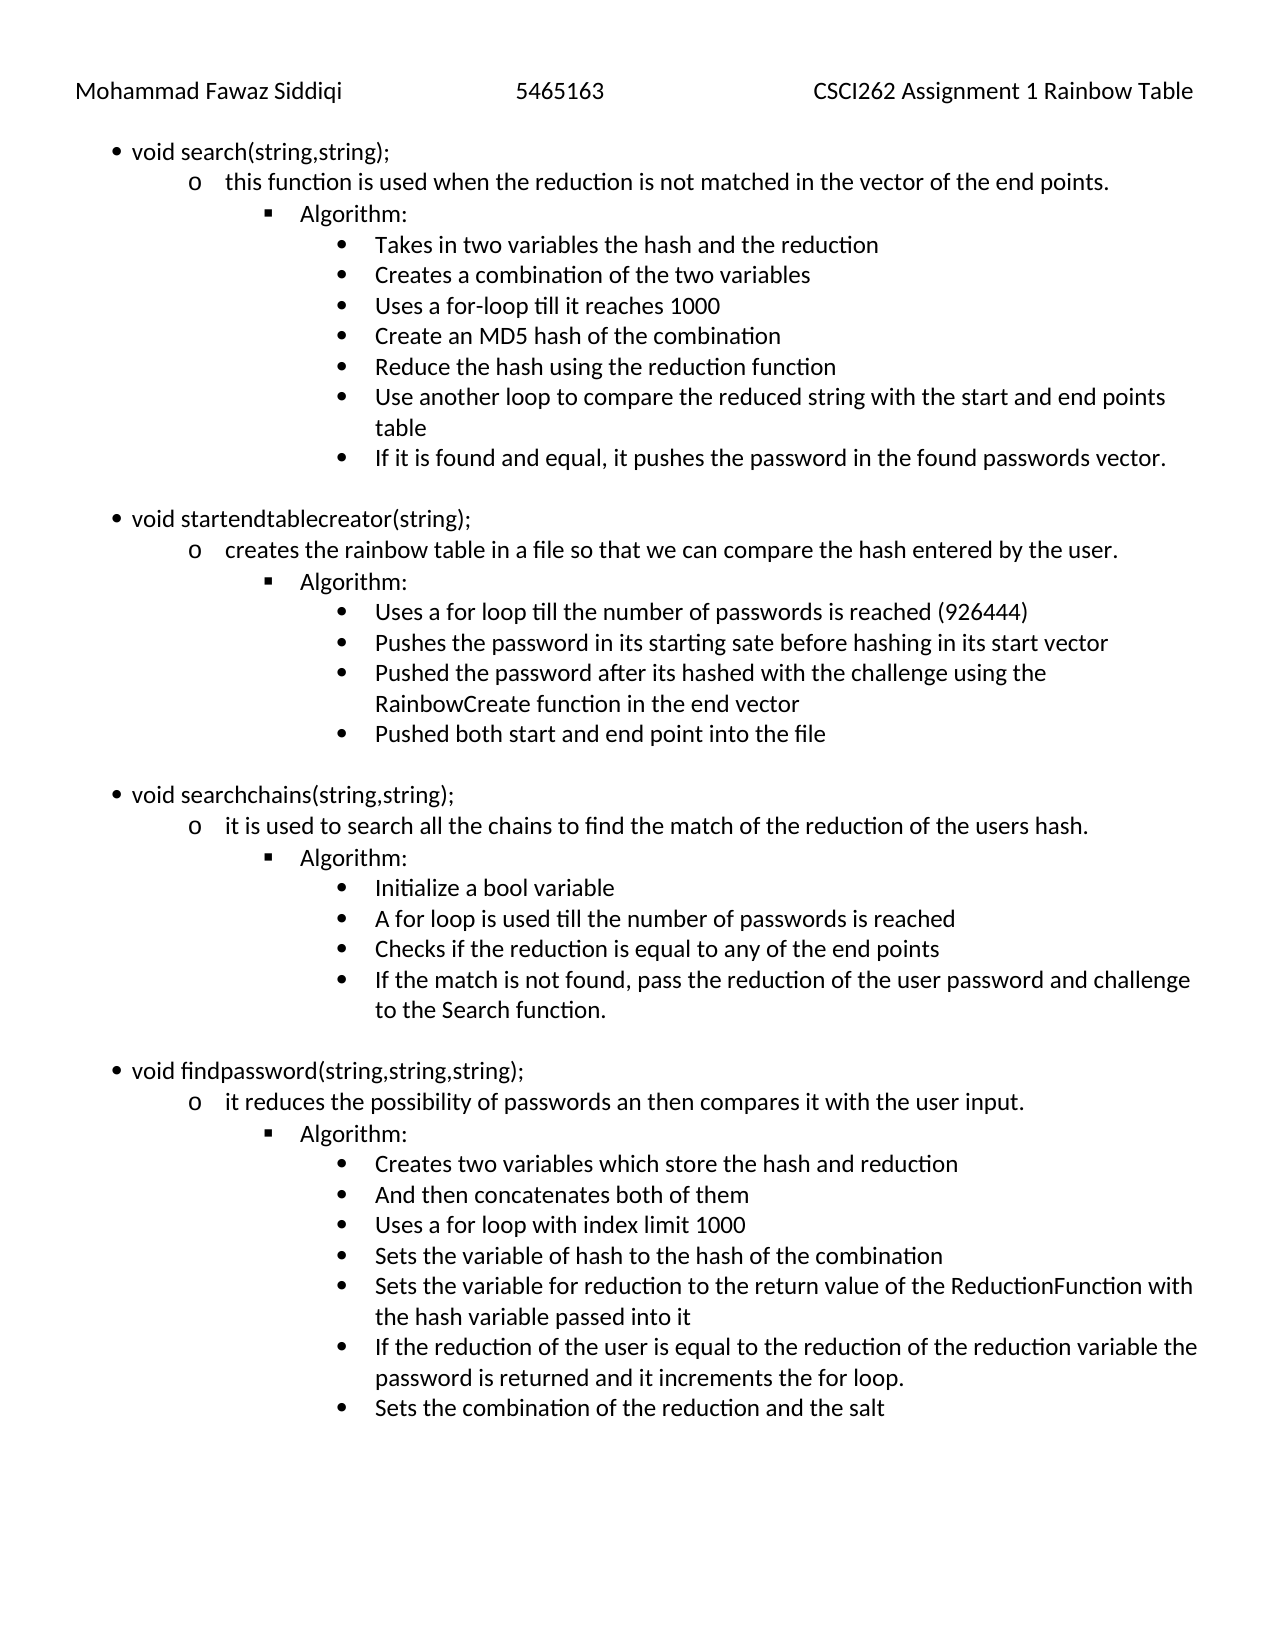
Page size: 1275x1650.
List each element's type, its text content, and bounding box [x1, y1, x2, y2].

list creates the rainbow table in a file so that we can compare the hash entered by the user. [187, 534, 1200, 566]
list void findpassword(string,string,string); [112, 1055, 1200, 1086]
list A for loop is used till the number of passwords is reached [337, 903, 1200, 933]
list Algorithm: [262, 842, 1200, 872]
list void startendtablecreator(string); [112, 503, 1200, 534]
list Pushed both start and end point into the file [337, 718, 1200, 749]
list Create an MD5 hash of the combination [337, 320, 1200, 351]
list Use another loop to compare the reduced string with the start and end points table [337, 381, 1200, 442]
list If the reduction of the user is equal to the reduction of the reduction variable the password is returned and it increments the for loop. [337, 1331, 1200, 1392]
list it reduces the possibility of passwords an then compares it with the user input. [187, 1086, 1200, 1118]
list Algorithm: [262, 566, 1200, 596]
list Uses a for loop with index limit 1000 [337, 1209, 1200, 1240]
list And then concatenates both of them [337, 1179, 1200, 1209]
list this function is used when the reduction is not matched in the vector of the end points. [187, 167, 1200, 198]
list void search(string,string); [112, 136, 1200, 167]
list Uses a for-loop till it reaches 1000 [337, 290, 1200, 320]
list Sets the variable of hash to the hash of the combination [337, 1240, 1200, 1270]
list Creates two variables which store the hash and reduction [337, 1148, 1200, 1179]
list Algorithm: [262, 198, 1200, 229]
list Pushed the password after its hashed with the challenge using the RainbowCreate function in the end vector [337, 657, 1200, 718]
list Algorithm: [262, 1118, 1200, 1148]
list Creates a combination of the two variables [337, 259, 1200, 290]
list it is used to search all the chains to find the match of the reduction of the users hash. [187, 810, 1200, 842]
list Pushes the password in its starting sate before hashing in its start vector [337, 627, 1200, 657]
list void searchchains(string,string); [112, 779, 1200, 810]
list If it is found and equal, it pushes the password in the found passwords vector. [337, 442, 1200, 473]
list Reduce the hash using the reduction function [337, 351, 1200, 381]
list Sets the variable for reduction to the return value of the ReductionFunction with the hash variable passed into it [337, 1270, 1200, 1331]
list If the match is not found, pass the reduction of the user password and challenge to the Search function. [337, 964, 1200, 1025]
list Initialize a bool variable [337, 872, 1200, 903]
list Checks if the reduction is equal to any of the end points [337, 933, 1200, 964]
list Uses a for loop till the number of passwords is reached (926444) [337, 596, 1200, 627]
list Takes in two variables the hash and the reduction [337, 229, 1200, 259]
list Sets the combination of the reduction and the salt [337, 1392, 1200, 1423]
